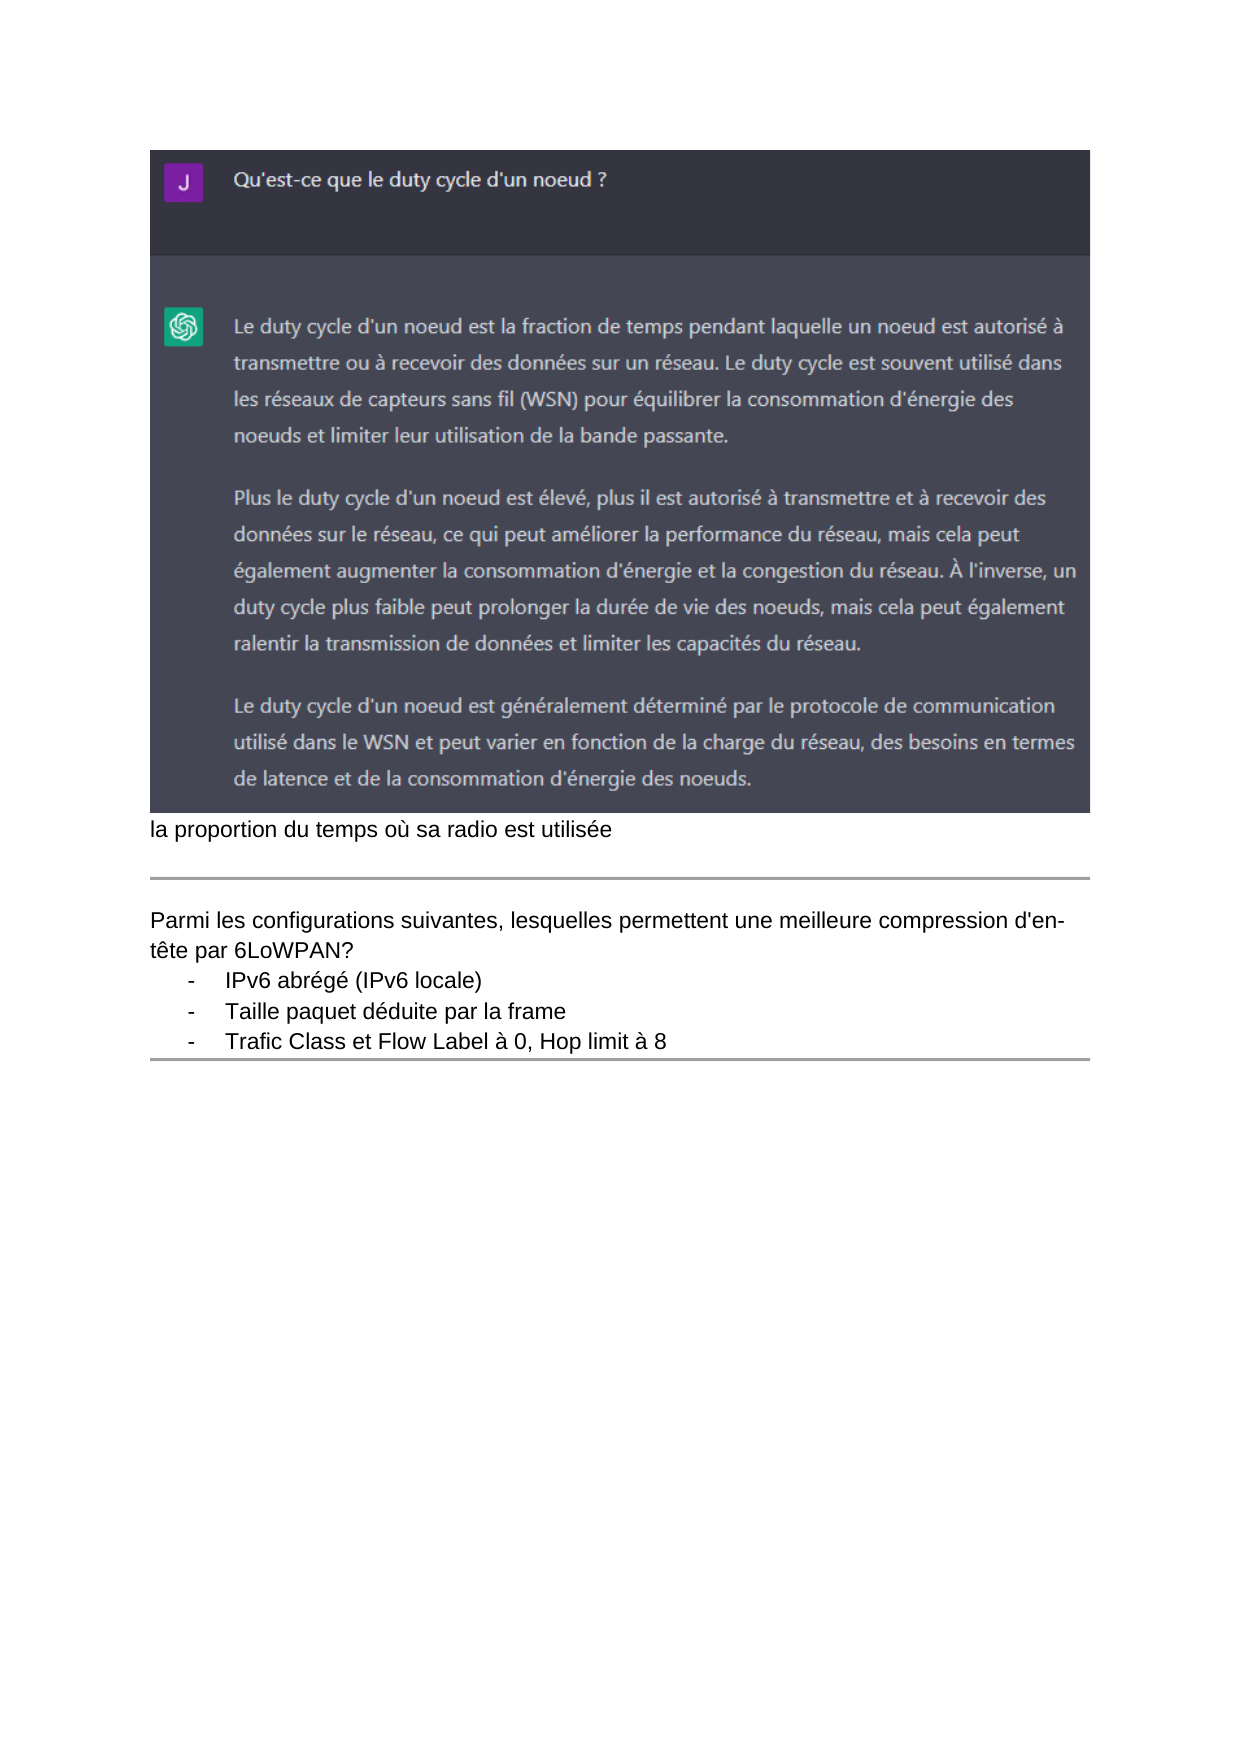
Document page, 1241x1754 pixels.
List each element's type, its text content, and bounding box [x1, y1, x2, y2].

list Trafic Class et Flow Label à 0, Hop limit à 8 [187, 1028, 1090, 1054]
text la proportion du temps où sa radio est utilisée [150, 816, 1090, 843]
text Parmi les configurations suivantes, lesquelles permettent une meilleure compression d'en-tête par 6LoWPAN? [150, 907, 1090, 963]
list IPv6 abrégé (IPv6 locale) [187, 967, 1090, 994]
list Taille paquet déduite par la frame [187, 998, 1090, 1024]
picture [150, 150, 1091, 813]
